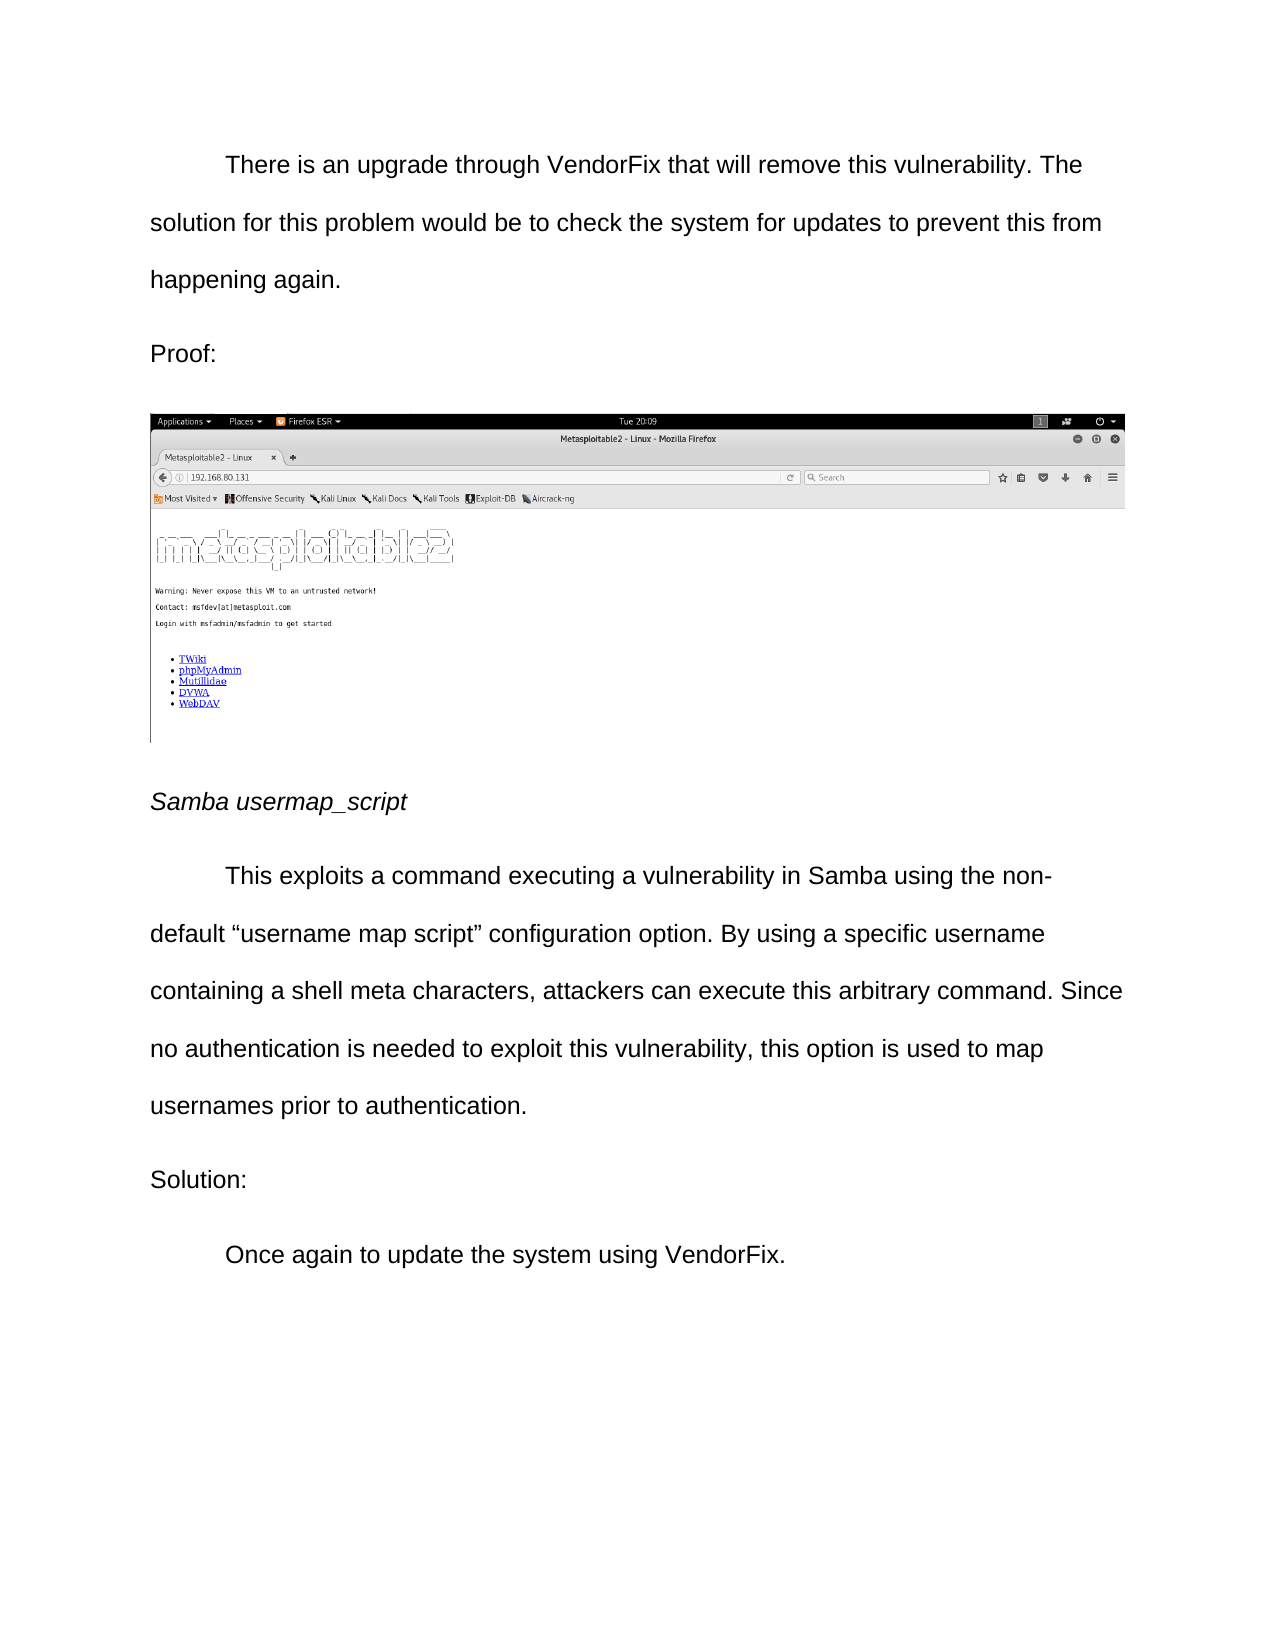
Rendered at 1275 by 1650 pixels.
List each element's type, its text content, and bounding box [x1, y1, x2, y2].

text Samba usermap_script [150, 787, 1125, 816]
text This exploits a command executing a vulnerability in Samba using the non-default “username map script” configuration option. By using a specific username containing a shell meta characters, attackers can execute this arbitrary command. Since no authentication is needed to exploit this vulnerability, this option is used to map usernames prior to authentication. [150, 861, 1125, 1120]
text Once again to update the system using VendorFix. [150, 1240, 1125, 1268]
text Solution: [150, 1166, 1125, 1194]
text Proof: [150, 339, 1125, 368]
text There is an upgrade through VendorFix that will remove this vulnerability. The solution for this problem would be to check the system for updates to prevent this from happening again. [150, 150, 1125, 294]
picture [150, 413, 1125, 743]
